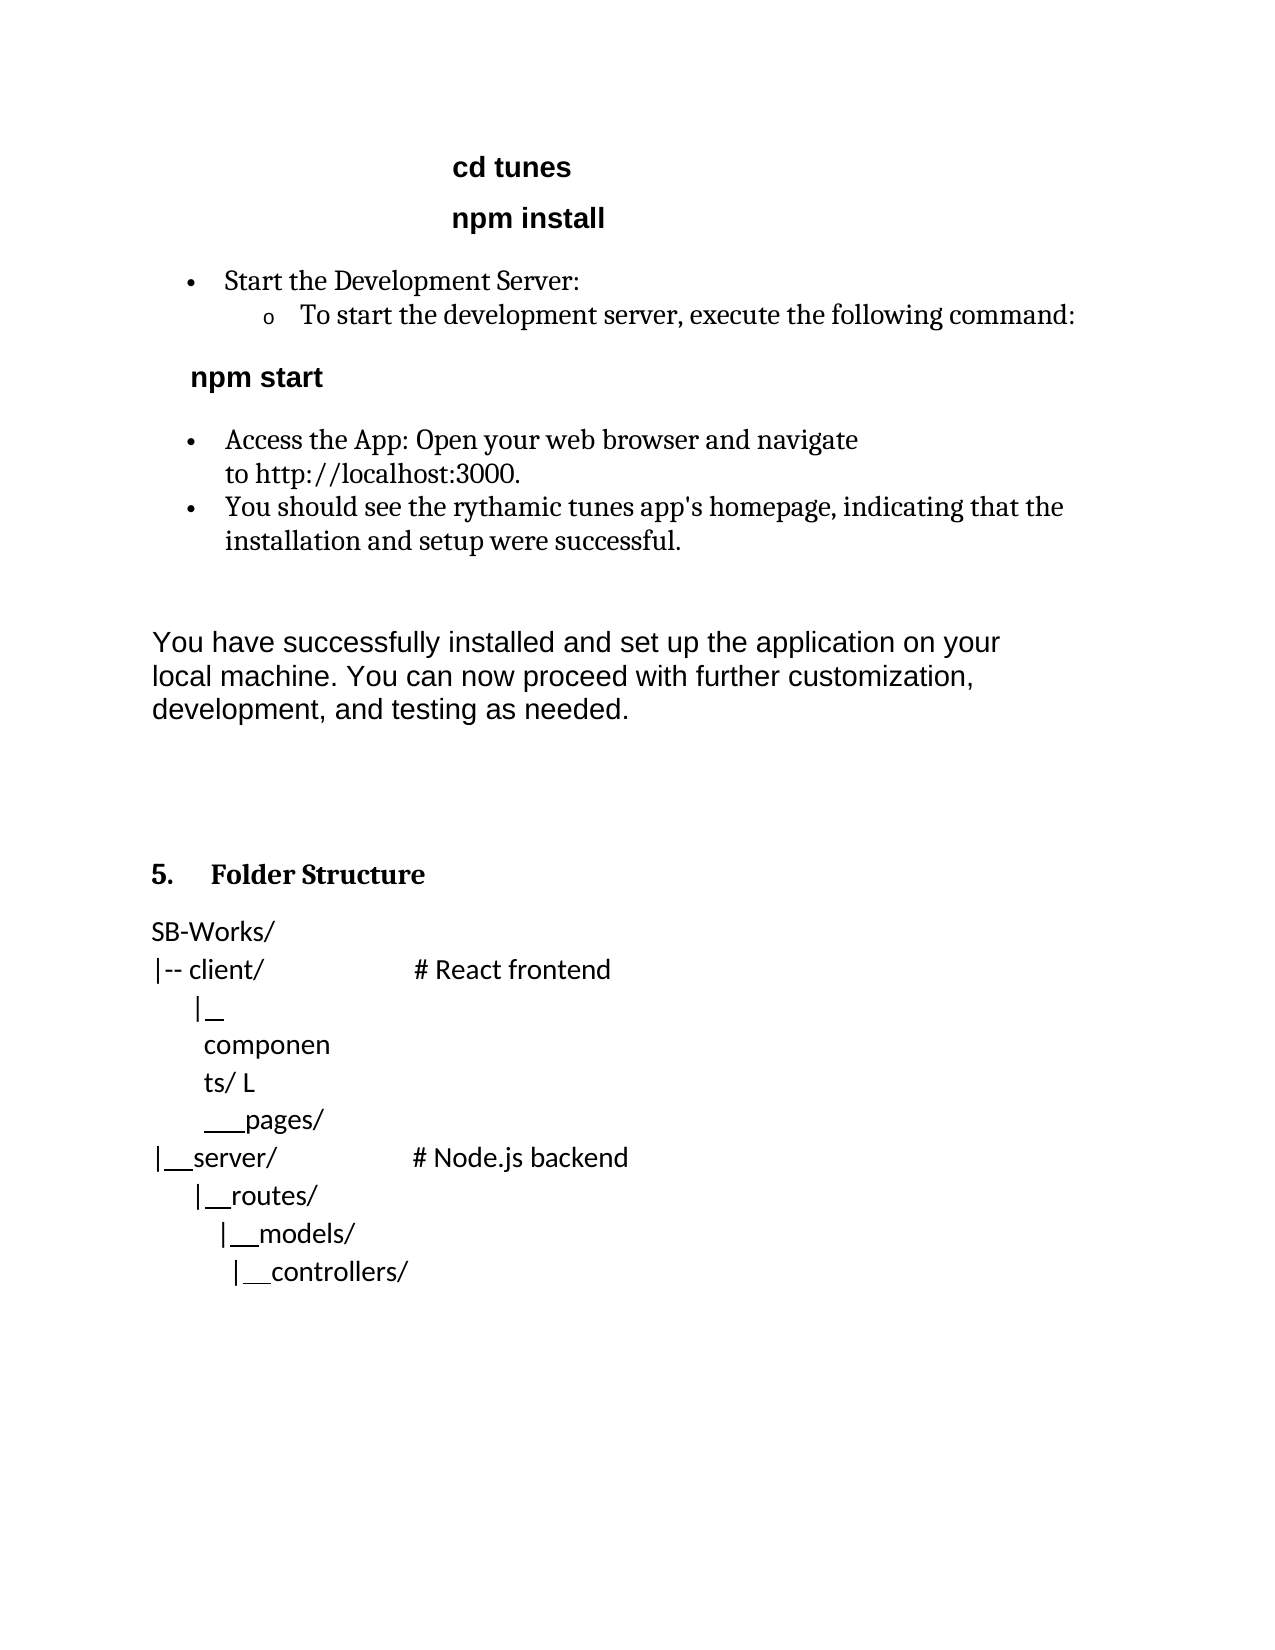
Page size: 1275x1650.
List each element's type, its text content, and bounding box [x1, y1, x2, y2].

text | server/ # Node.js backend [151, 1139, 1125, 1174]
list You should see the rythamic tunes app's homepage, indicating that the installation and setup were successful. [187, 490, 1125, 557]
list Start the Development Server: [187, 264, 1125, 298]
text cd tunes [452, 150, 1125, 183]
text npm start [190, 361, 1125, 394]
text |-- client/ # React frontend [151, 951, 1125, 986]
text | components/ L pages/ [191, 989, 335, 1137]
text | controllers/ [229, 1253, 1125, 1288]
list To start the development server, execute the following command: [262, 298, 1125, 331]
list Access the App: Open your web browser and navigate to http://localhost:3000. [187, 423, 1125, 490]
text SB-Works/ [151, 913, 1125, 948]
subtitle Folder Structure [151, 857, 1125, 892]
text | models/ [216, 1215, 1125, 1251]
text | routes/ [191, 1177, 1125, 1212]
text npm install [451, 202, 1125, 235]
text You have successfully installed and set up the application on your local machine. You can now proceed with further customization, development, and testing as needed. [152, 625, 1012, 726]
